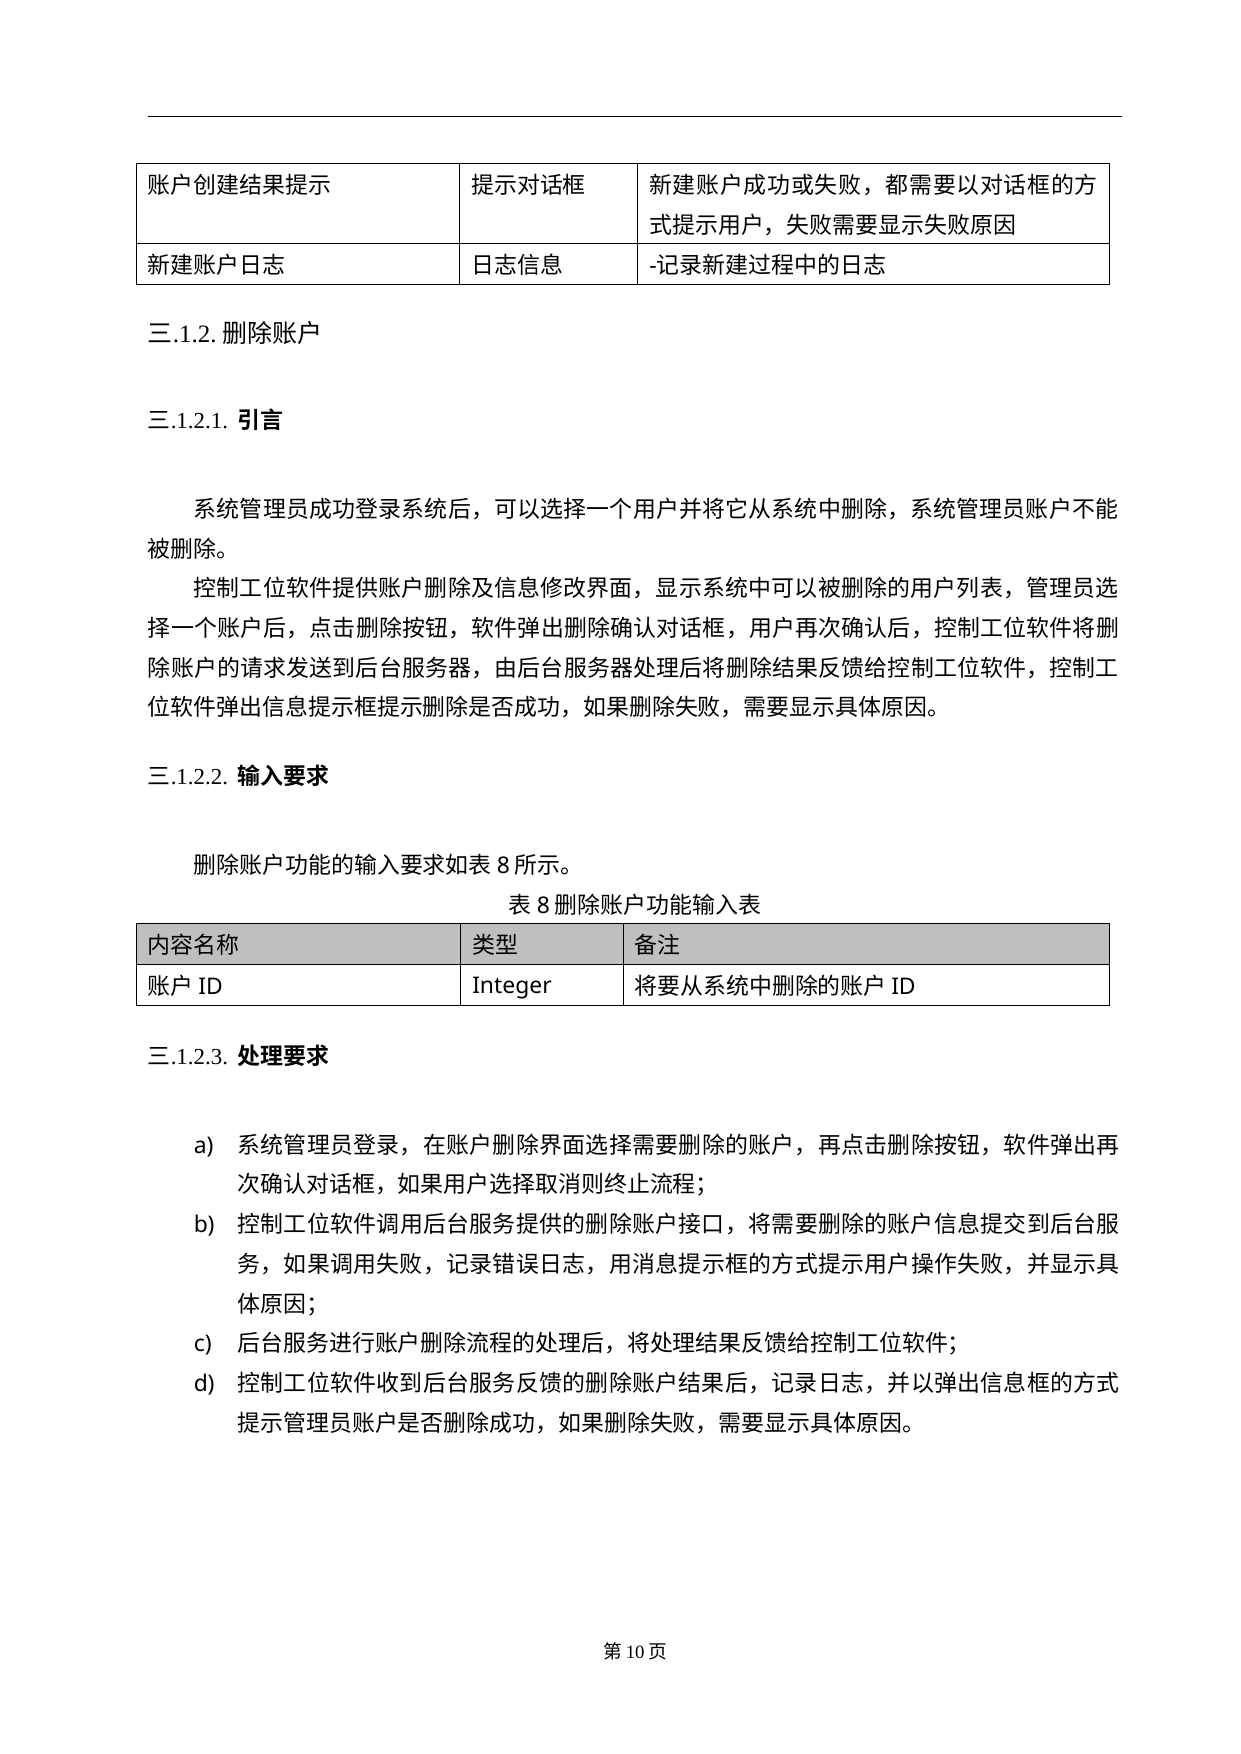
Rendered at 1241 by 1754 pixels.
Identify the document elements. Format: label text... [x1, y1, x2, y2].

table_header 备注 [624, 924, 1109, 964]
table_header 内容名称 [137, 924, 460, 964]
list 控制工位软件调用后台服务提供的删除账户接口，将需要删除的账户信息提交到后台服务，如果调用失败，记录错误日志，用消息提示框的方式提示用户操作失败，并显示具体原因； [193, 1203, 1122, 1322]
text 控制工位软件提供账户删除及信息修改界面，显示系统中可以被删除的用户列表，管理员选择一个账户后，点击删除按钮，软件弹出删除确认对话框，用户再次确认后，控制工位软件将删除账户的请求发送到后台服务器，由后台服务器处理后将删除结果反馈给控制工位软件，控制工位软件弹出信息提示框提示删除是否成功，如果删除失败，需要显示具体原因。 [148, 567, 1122, 726]
table_cell Integer [461, 965, 623, 1004]
subtitle 删除账户 [148, 312, 1122, 352]
subtitle 处理要求 [148, 1035, 1122, 1074]
list 系统管理员登录，在账户删除界面选择需要删除的账户，再点击删除按钮，软件弹出再次确认对话框，如果用户选择取消则终止流程； [193, 1123, 1122, 1203]
list 控制工位软件收到后台服务反馈的删除账户结果后，记录日志，并以弹出信息框的方式提示管理员账户是否删除成功，如果删除失败，需要显示具体原因。 [193, 1362, 1122, 1441]
table_cell -记录新建过程中的日志 [638, 244, 1109, 284]
table_cell 日志信息 [460, 244, 637, 284]
table_cell 账户创建结果提示 [137, 164, 459, 243]
text 表 8 删除账户功能输入表 [148, 883, 1122, 923]
subtitle 输入要求 [148, 755, 1122, 794]
text 系统管理员成功登录系统后，可以选择一个用户并将它从系统中删除，系统管理员账户不能被删除。 [148, 488, 1122, 567]
table_cell 账户ID [137, 965, 460, 1004]
table_header 类型 [461, 924, 623, 964]
table_cell 新建账户日志 [137, 244, 459, 284]
table_cell 将要从系统中删除的账户ID [624, 965, 1109, 1004]
subtitle 引言 [148, 399, 1122, 438]
text 删除账户功能的输入要求如表 8所示。 [148, 844, 1122, 883]
list 后台服务进行账户删除流程的处理后，将处理结果反馈给控制工位软件； [193, 1322, 1122, 1362]
table_cell 新建账户成功或失败，都需要以对话框的方式提示用户，失败需要显示失败原因 [638, 164, 1109, 243]
table_cell 提示对话框 [460, 164, 637, 243]
